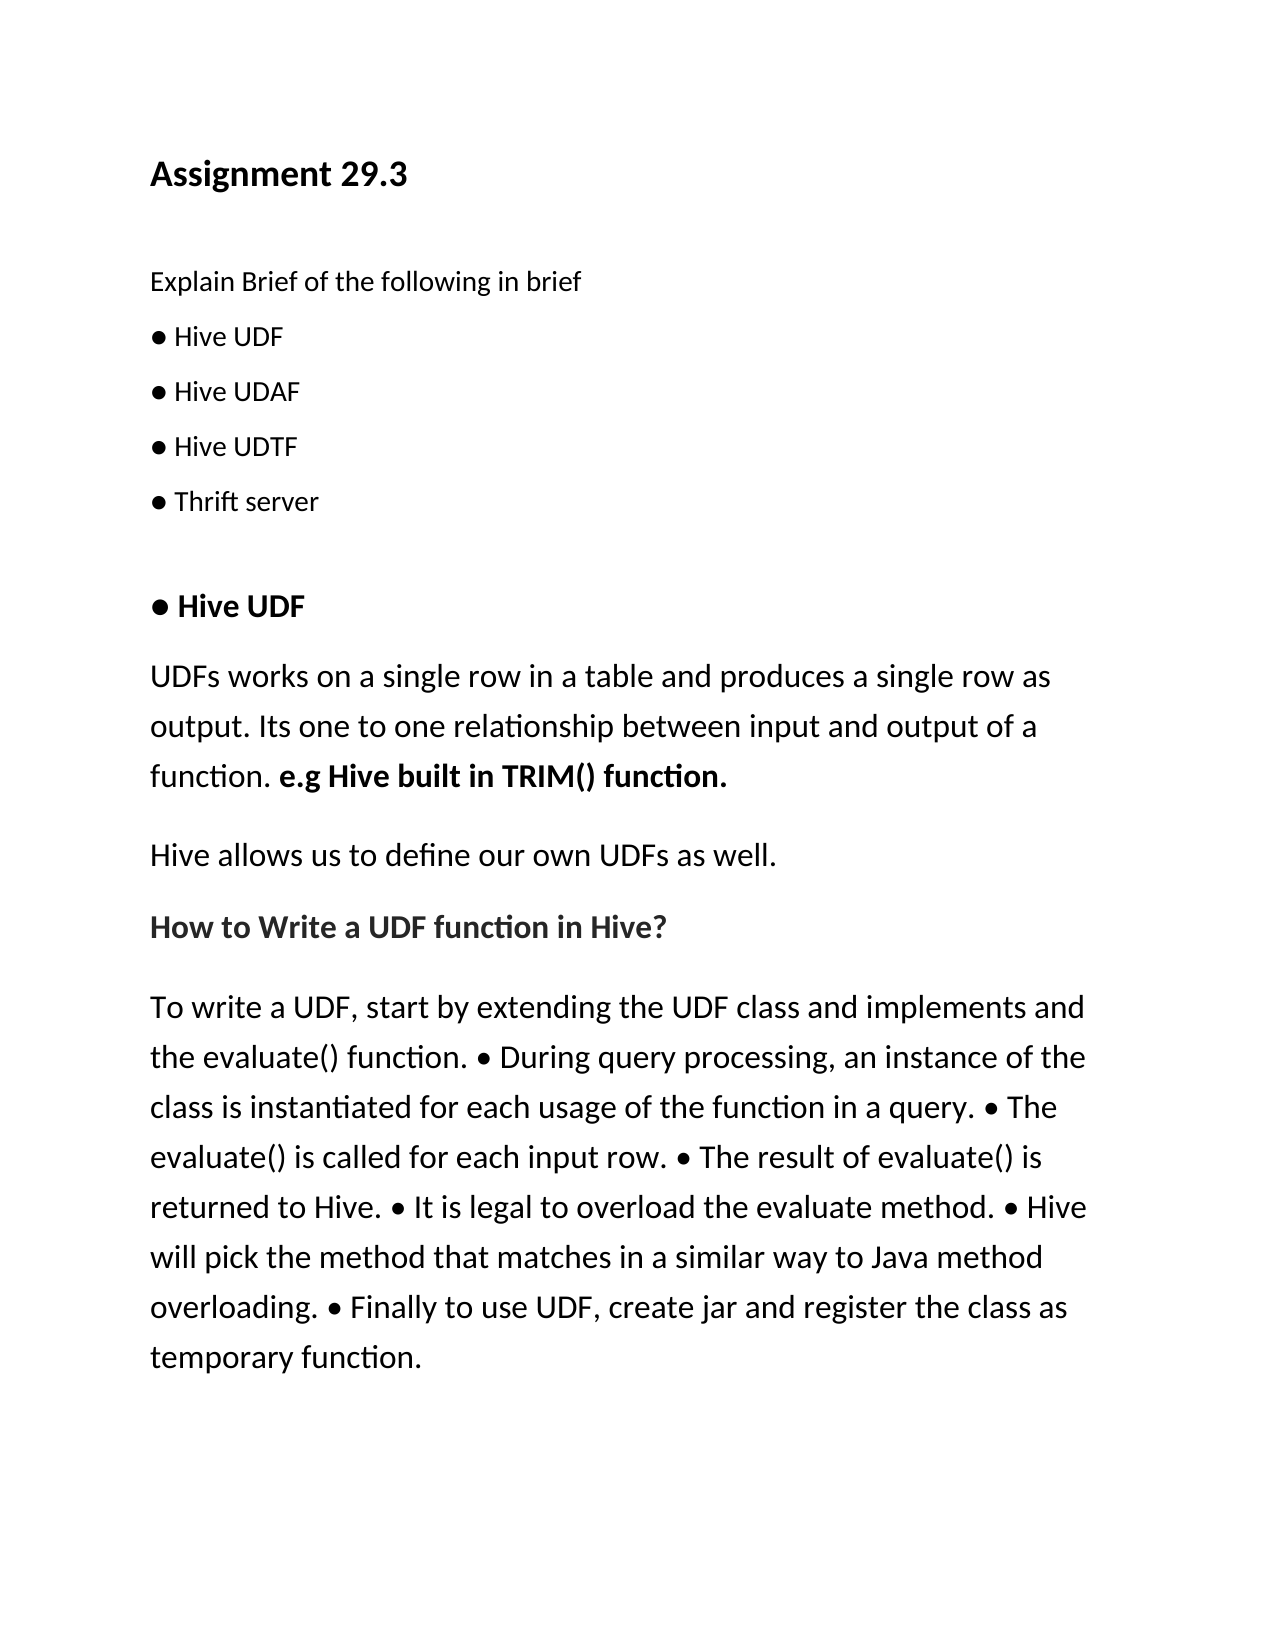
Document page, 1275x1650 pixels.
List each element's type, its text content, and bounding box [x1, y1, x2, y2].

text How to Write a UDF function in Hive? [150, 906, 1125, 947]
text Assignment 29.3 [150, 150, 1125, 196]
text ● Thrift server [150, 483, 1125, 519]
text ● Hive UDTF [150, 428, 1125, 464]
text ● Hive UDF [150, 585, 1125, 626]
text UDFs works on a single row in a table and produces a single row as output. Its one to one relationship between input and output of a function. e.g Hive built in TRIM() function. [150, 646, 1125, 796]
text Hive allows us to define our own UDFs as well. [150, 825, 1125, 875]
text To write a UDF, start by extending the UDF class and implements and the evaluate() function. • During query processing, an instance of the class is instantiated for each usage of the function in a query. • The evaluate() is called for each input row. • The result of evaluate() is returned to Hive. • It is legal to overload the evaluate method. • Hive will pick the method that matches in a similar way to Java method overloading. • Finally to use UDF, create jar and register the class as temporary function. [150, 976, 1125, 1376]
text Explain Brief of the following in brief [150, 263, 1125, 299]
text ● Hive UDF [150, 318, 1125, 354]
text ● Hive UDAF [150, 373, 1125, 409]
